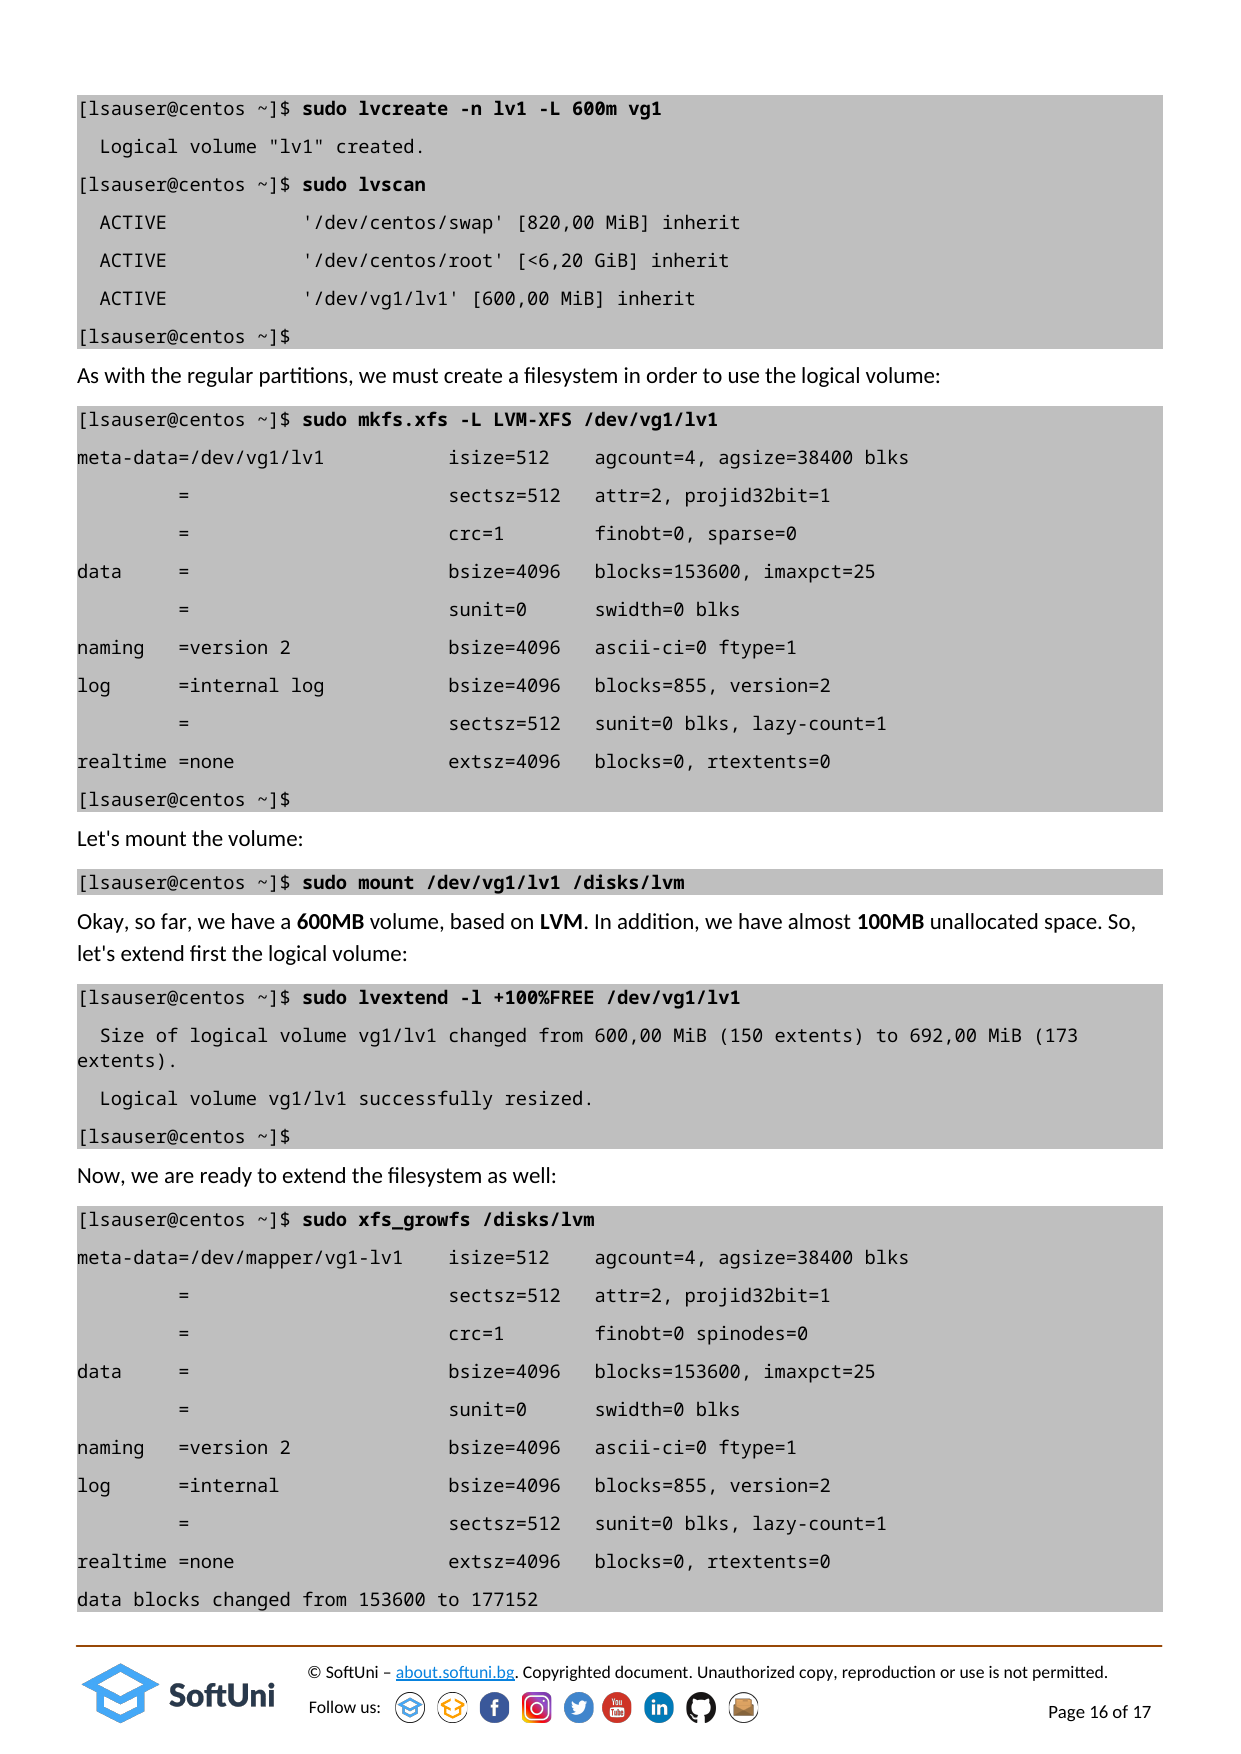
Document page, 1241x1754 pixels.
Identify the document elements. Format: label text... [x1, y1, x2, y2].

text = sectsz=512 attr=2, projid32bit=1 [77, 482, 1163, 508]
picture [658, 1705, 667, 1714]
text Size of logical volume vg1/lv1 changed from 600,00 MiB (150 extents) to 692,00 MiB (173 extents). [77, 1022, 1163, 1073]
picture [564, 1692, 594, 1723]
text Logical volume "lv1" created. [77, 133, 1163, 159]
picture [479, 1692, 510, 1723]
text [lsauser@centos ~]$ [77, 323, 1163, 349]
text [lsauser@centos ~]$ sudo mount /dev/vg1/lv1 /disks/lvm [77, 869, 1163, 895]
picture [75, 1658, 281, 1729]
picture [728, 1692, 759, 1723]
text log =internal bsize=4096 blocks=855, version=2 [77, 1472, 1163, 1498]
text [lsauser@centos ~]$ sudo lvcreate -n lv1 -L 600m vg1 [77, 95, 1163, 121]
text Okay, so far, we have a 600MB volume, based on LVM. In addition, we have almost 100MB unallocated space. So, let's extend first the logical volume: [77, 907, 1163, 967]
text ACTIVE '/dev/centos/root' [<6,20 GiB] inherit [77, 247, 1163, 273]
picture [665, 1714, 674, 1723]
text = sunit=0 swidth=0 blks [77, 1396, 1163, 1422]
text [lsauser@centos ~]$ sudo lvscan [77, 171, 1163, 197]
text = sectsz=512 sunit=0 blks, lazy-count=1 [77, 710, 1163, 736]
text = sectsz=512 sunit=0 blks, lazy-count=1 [77, 1511, 1163, 1536]
text As with the regular partitions, we must create a filesystem in order to use the logical volume: [77, 362, 1163, 389]
text data blocks changed from 153600 to 177152 [77, 1587, 1163, 1612]
text log =internal log bsize=4096 blocks=855, version=2 [77, 672, 1163, 698]
text = sectsz=512 attr=2, projid32bit=1 [77, 1282, 1163, 1308]
text [lsauser@centos ~]$ [77, 786, 1163, 812]
picture [437, 1692, 468, 1723]
text realtime =none extsz=4096 blocks=0, rtextents=0 [77, 748, 1163, 774]
text = crc=1 finobt=0, sparse=0 [77, 520, 1163, 546]
text naming =version 2 bsize=4096 ascii-ci=0 ftype=1 [77, 634, 1163, 660]
picture [644, 1692, 653, 1701]
picture [665, 1692, 674, 1701]
text ACTIVE '/dev/centos/swap' [820,00 MiB] inherit [77, 209, 1163, 235]
text data = bsize=4096 blocks=153600, imaxpct=25 [77, 1358, 1163, 1384]
text realtime =none extsz=4096 blocks=0, rtextents=0 [77, 1548, 1163, 1574]
text naming =version 2 bsize=4096 ascii-ci=0 ftype=1 [77, 1434, 1163, 1460]
text = crc=1 finobt=0 spinodes=0 [77, 1320, 1163, 1346]
picture [522, 1692, 552, 1723]
text ACTIVE '/dev/vg1/lv1' [600,00 MiB] inherit [77, 286, 1163, 311]
text [lsauser@centos ~]$ sudo mkfs.xfs -L LVM-XFS /dev/vg1/lv1 [77, 406, 1163, 432]
text [lsauser@centos ~]$ [77, 1124, 1163, 1149]
text Now, we are ready to extend the filesystem as well: [77, 1162, 1163, 1190]
text [lsauser@centos ~]$ sudo lvextend -l +100%FREE /dev/vg1/lv1 [77, 984, 1163, 1009]
text Let's mount the volume: [77, 824, 1163, 852]
picture [686, 1692, 716, 1723]
picture [602, 1692, 632, 1723]
text Logical volume vg1/lv1 successfully resized. [77, 1086, 1163, 1111]
text meta-data=/dev/vg1/lv1 isize=512 agcount=4, agsize=38400 blks [77, 444, 1163, 470]
text = sunit=0 swidth=0 blks [77, 596, 1163, 622]
picture [644, 1714, 653, 1723]
text data = bsize=4096 blocks=153600, imaxpct=25 [77, 558, 1163, 584]
text [lsauser@centos ~]$ sudo xfs_growfs /disks/lvm [77, 1206, 1163, 1232]
picture [395, 1692, 425, 1723]
text meta-data=/dev/mapper/vg1-lv1 isize=512 agcount=4, agsize=38400 blks [77, 1244, 1163, 1270]
